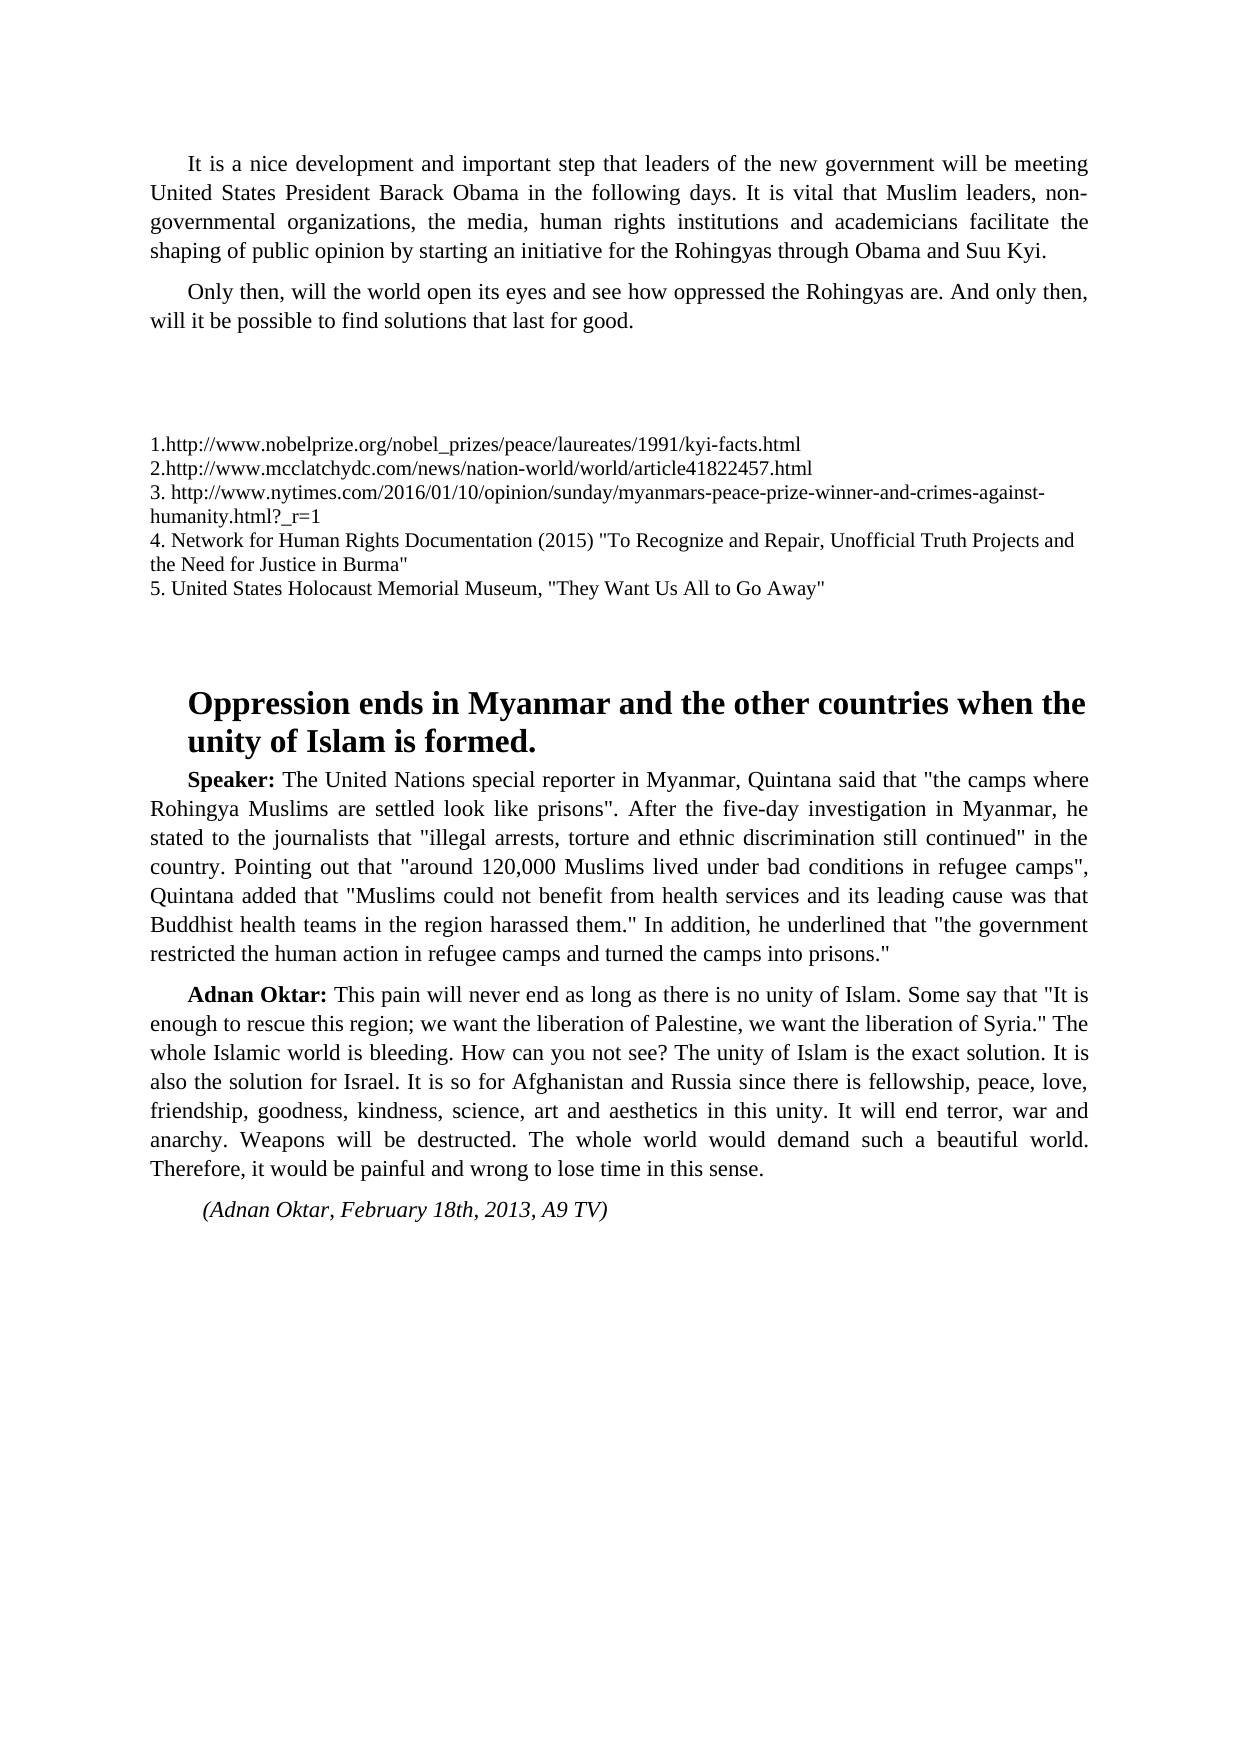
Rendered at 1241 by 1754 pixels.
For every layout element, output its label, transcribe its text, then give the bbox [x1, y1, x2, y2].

text Oppression ends in Myanmar and the other countries when the unity of Islam is formed. [187, 683, 1090, 760]
text 2.http://www.mcclatchydc.com/news/nation-world/world/article41822457.html [150, 456, 1090, 480]
text Only then, will the world open its eyes and see how oppressed the Rohingyas are. And only then, will it be possible to find solutions that last for good. [150, 278, 1090, 334]
text It is a nice development and important step that leaders of the new government will be meeting United States President Barack Obama in the following days. It is vital that Muslim leaders, non-governmental organizations, the media, human rights institutions and academicians facilitate the shaping of public opinion by starting an initiative for the Rohingyas through Obama and Suu Kyi. [150, 150, 1090, 263]
text 1.http://www.nobelprize.org/nobel_prizes/peace/laureates/1991/kyi-facts.html [150, 432, 1090, 456]
text Adnan Oktar: This pain will never end as long as there is no unity of Islam. Some say that "It is enough to rescue this region; we want the liberation of Palestine, we want the liberation of Syria." The whole Islamic world is bleeding. How can you not see? The unity of Islam is the exact solution. It is also the solution for Israel. It is so for Afghanistan and Russia since there is fellowship, peace, love, friendship, goodness, kindness, science, art and aesthetics in this unity. It will end terror, war and anarchy. Weapons will be destructed. The whole world would demand such a beautiful world. Therefore, it would be painful and wrong to lose time in this sense. [150, 981, 1090, 1181]
text (Adnan Oktar, February 18th, 2013, A9 TV) [202, 1196, 1068, 1223]
text 4. Network for Human Rights Documentation (2015) "To Recognize and Repair, Unofficial Truth Projects and the Need for Justice in Burma" [150, 528, 1090, 576]
text 5. United States Holocaust Memorial Museum, "They Want Us All to Go Away" [150, 576, 1090, 600]
text 3. http://www.nytimes.com/2016/01/10/opinion/sunday/myanmars-peace-prize-winner-and-crimes-against-humanity.html?_r=1 [150, 480, 1090, 528]
text Speaker: The United Nations special reporter in Myanmar, Quintana said that "the camps where Rohingya Muslims are settled look like prisons". After the five-day investigation in Myanmar, he stated to the journalists that "illegal arrests, torture and ethnic discrimination still continued" in the country. Pointing out that "around 120,000 Muslims lived under bad conditions in refugee camps", Quintana added that "Muslims could not benefit from health services and its leading cause was that Buddhist health teams in the region harassed them." In addition, he underlined that "the government restricted the human action in refugee camps and turned the camps into prisons." [150, 766, 1090, 966]
